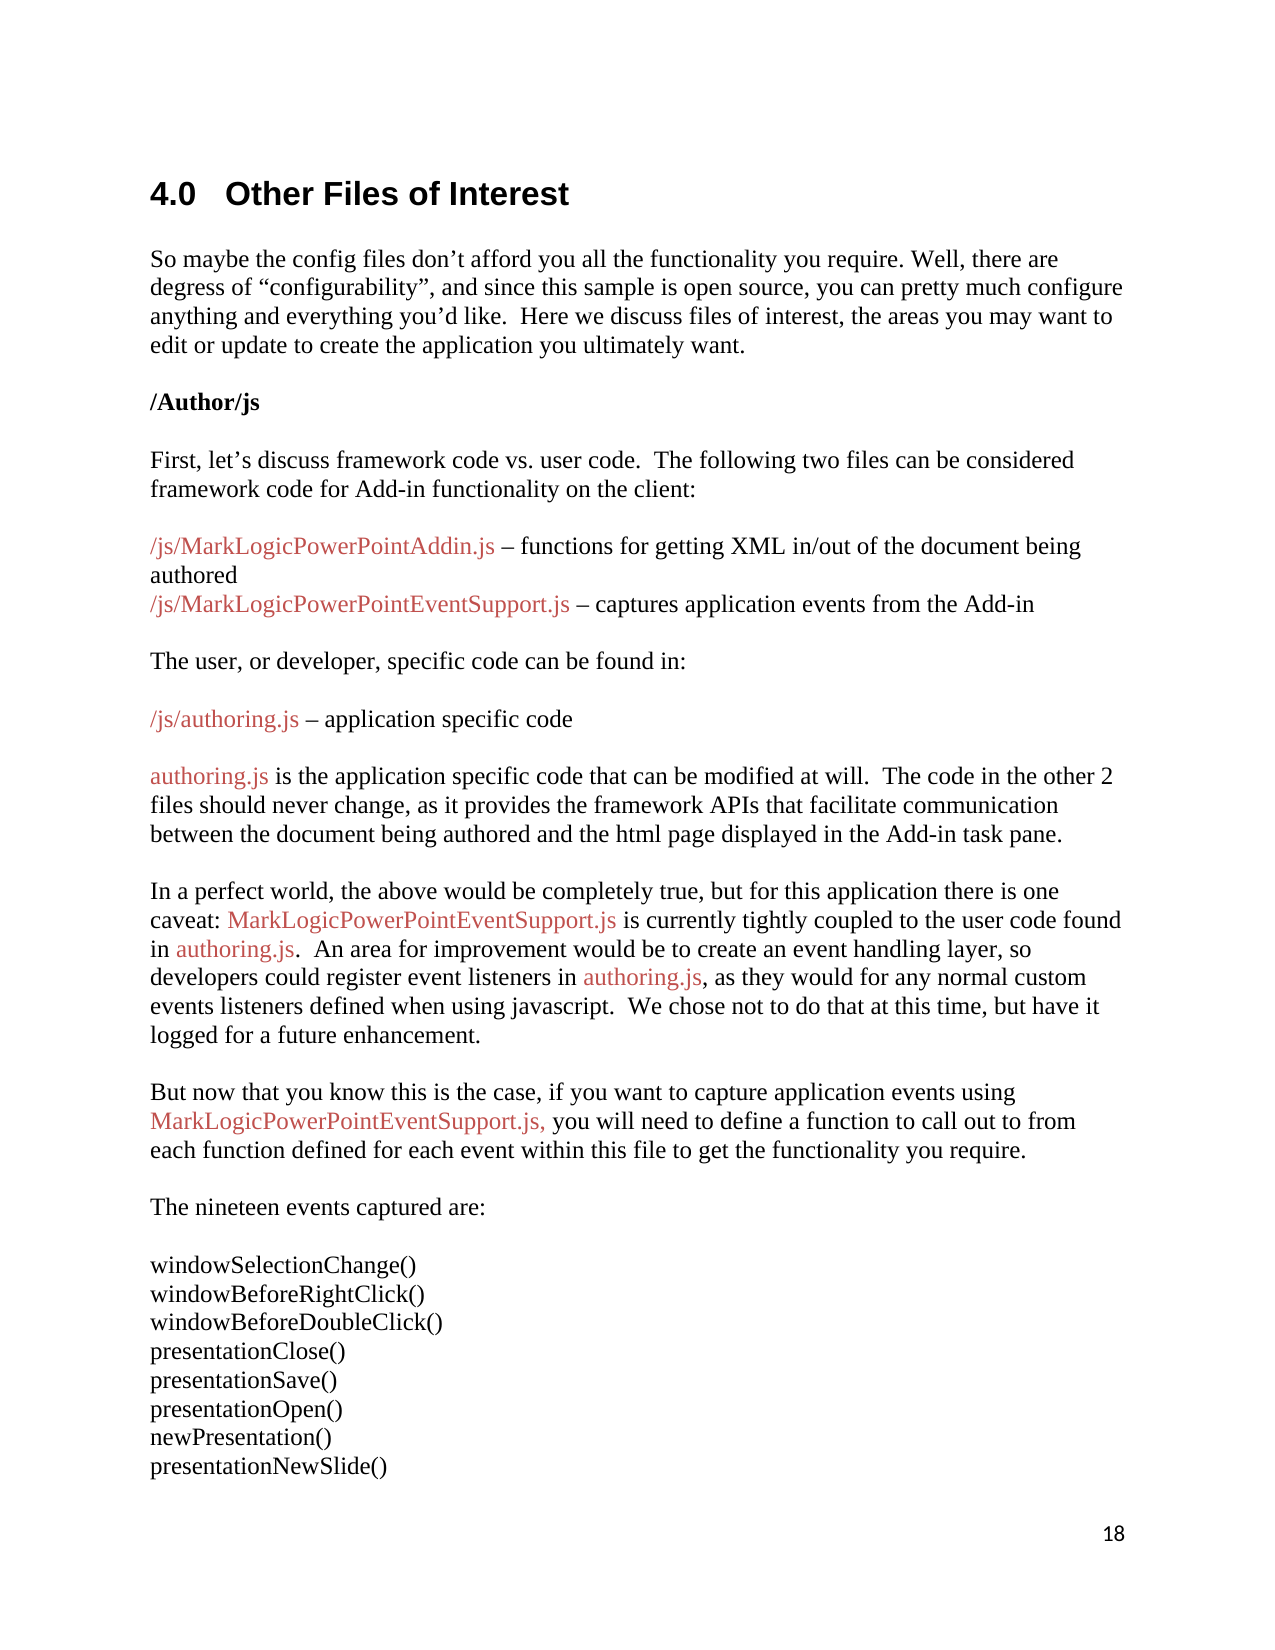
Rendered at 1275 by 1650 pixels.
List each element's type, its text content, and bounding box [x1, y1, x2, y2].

text windowBeforeDoubleClick() [150, 1307, 1125, 1336]
text presentationOpen() [150, 1394, 1125, 1422]
text authoring.js is the application specific code that can be modified at will. The code in the other 2 files should never change, as it provides the framework APIs that facilitate communication between the document being authored and the html page displayed in the Add-in task pane. [150, 761, 1125, 847]
text /js/MarkLogicPowerPointAddin.js – functions for getting XML in/out of the document being authored [150, 531, 1125, 589]
text In a perfect world, the above would be completely true, but for this application there is one caveat: MarkLogicPowerPointEventSupport.js is currently tightly coupled to the user code found in authoring.js. An area for improvement would be to create an event handling layer, so developers could register event listeners in authoring.js, as they would for any normal custom events listeners defined when using javascript. We chose not to do that at this time, but have it logged for a future enhancement. [150, 876, 1125, 1049]
text So maybe the config files don’t afford you all the functionality you require. Well, there are degress of “configurability”, and since this sample is open source, you can pretty much configure anything and everything you’d like. Here we discuss files of interest, the areas you may want to edit or update to create the application you ultimately want. [150, 244, 1125, 359]
list Other Files of Interest [150, 174, 1125, 212]
text presentationNewSlide() [150, 1451, 1125, 1480]
text windowSelectionChange() [150, 1250, 1125, 1279]
text But now that you know this is the case, if you want to capture application events using MarkLogicPowerPointEventSupport.js, you will need to define a function to call out to from each function defined for each event within this file to get the functionality you require. [150, 1077, 1125, 1164]
text The user, or developer, specific code can be found in: [150, 646, 1125, 675]
text First, let’s discuss framework code vs. user code. The following two files can be considered framework code for Add-in functionality on the client: [150, 445, 1125, 502]
text /Author/js [150, 387, 1125, 416]
text The nineteen events captured are: [150, 1192, 1125, 1221]
text /js/MarkLogicPowerPointEventSupport.js – captures application events from the Add-in [150, 589, 1125, 617]
text presentationSave() [150, 1365, 1125, 1394]
text presentationClose() [150, 1336, 1125, 1365]
text newPresentation() [150, 1422, 1125, 1451]
text windowBeforeRightClick() [150, 1279, 1125, 1307]
text /js/authoring.js – application specific code [150, 704, 1125, 732]
